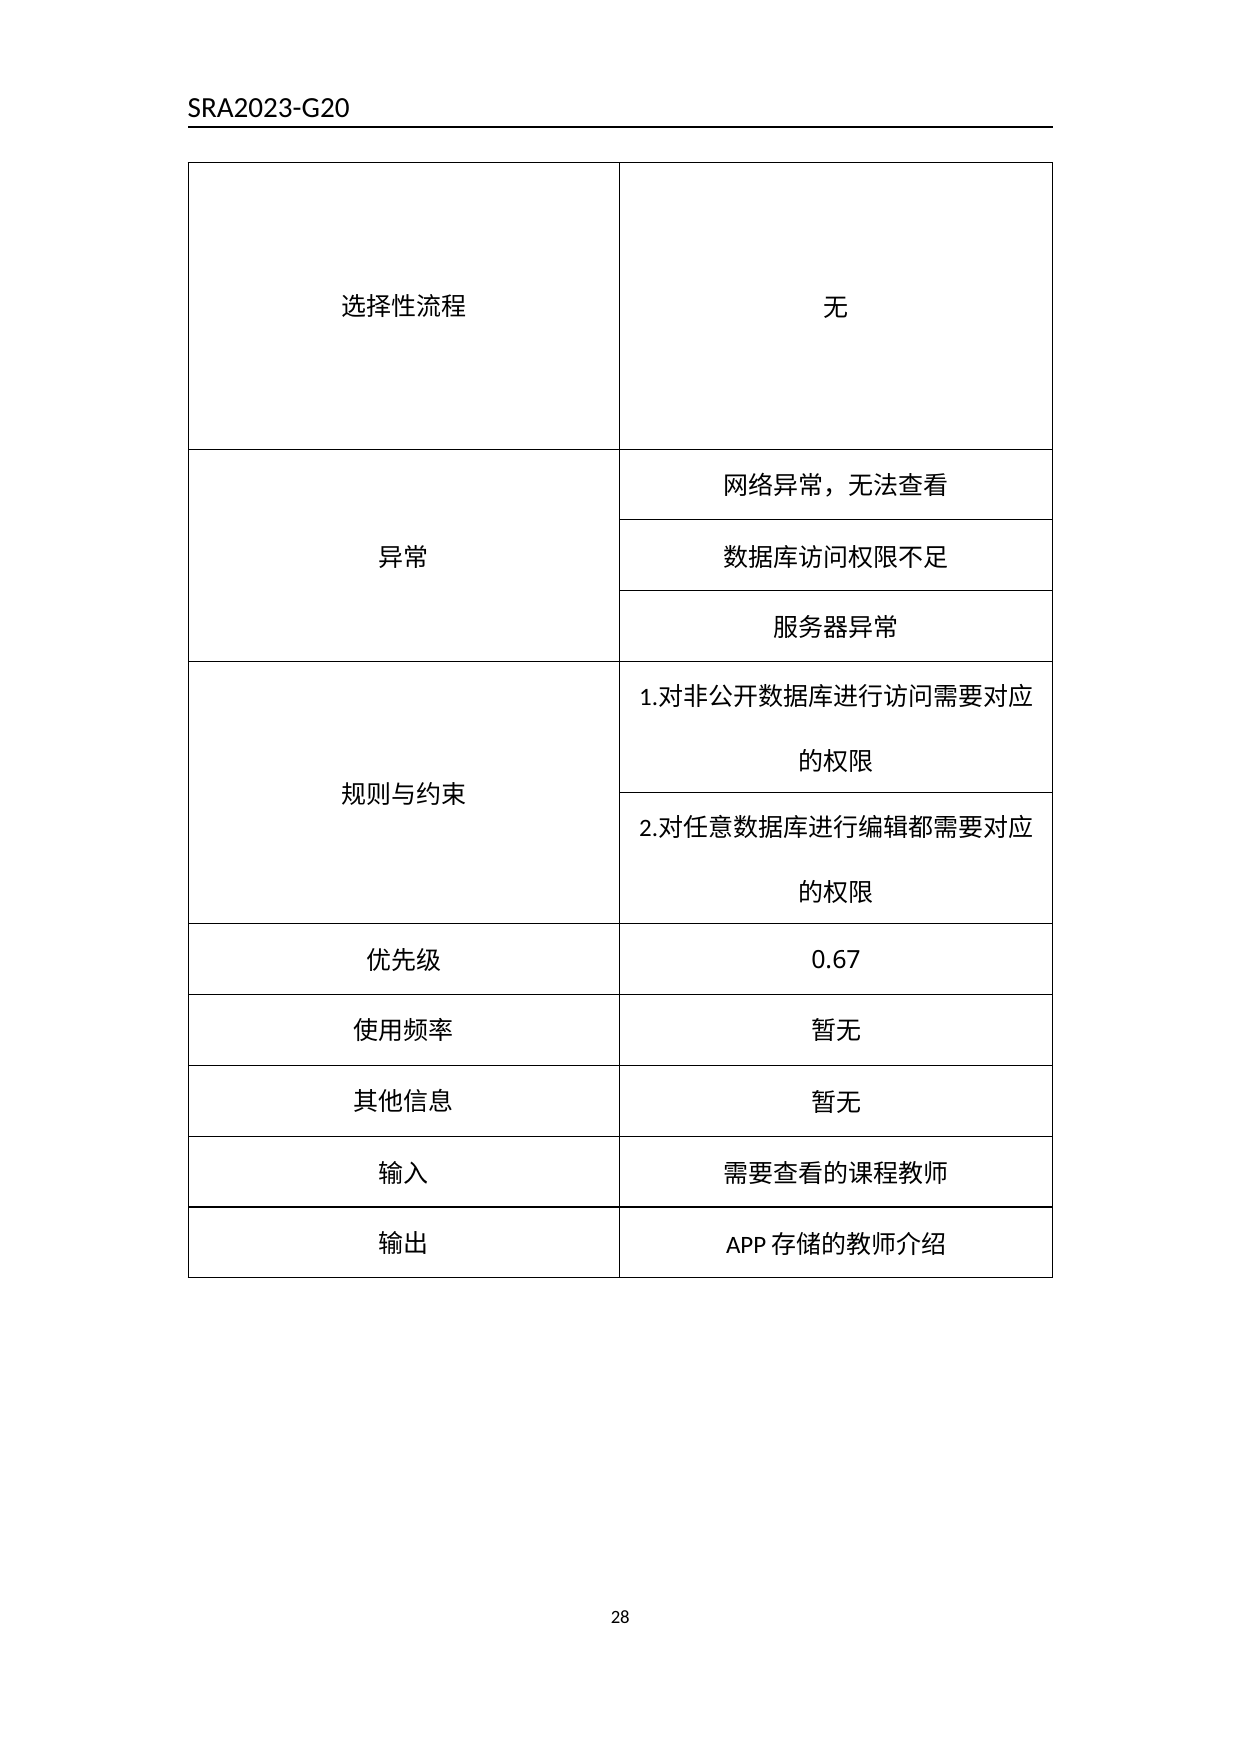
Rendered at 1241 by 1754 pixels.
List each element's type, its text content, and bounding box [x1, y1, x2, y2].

table_cell 暂无 [620, 995, 1052, 1065]
table_cell 优先级 [189, 924, 619, 994]
table_cell 使用频率 [189, 995, 619, 1065]
table_cell 2.对任意数据库进行编辑都需要对应的权限 [620, 793, 1052, 923]
table_cell 网络异常，无法查看 [620, 450, 1052, 519]
table_cell 数据库访问权限不足 [620, 520, 1052, 590]
table_cell 服务器异常 [620, 591, 1052, 661]
table_cell 暂无 [620, 1066, 1052, 1136]
table_cell 无 [620, 163, 1052, 448]
table_cell 1.对非公开数据库进行访问需要对应的权限 [620, 662, 1052, 792]
table_cell 异常 [189, 450, 619, 661]
table_cell 输入 [189, 1137, 619, 1206]
table_cell 选择性流程 [189, 163, 619, 448]
table_cell 规则与约束 [189, 662, 619, 923]
table_cell 输出 [189, 1208, 619, 1277]
table_cell 其他信息 [189, 1066, 619, 1136]
table_cell 0.67 [620, 924, 1052, 994]
table_cell 需要查看的课程教师 [620, 1137, 1052, 1206]
table_cell APP存储的教师介绍 [620, 1208, 1052, 1277]
